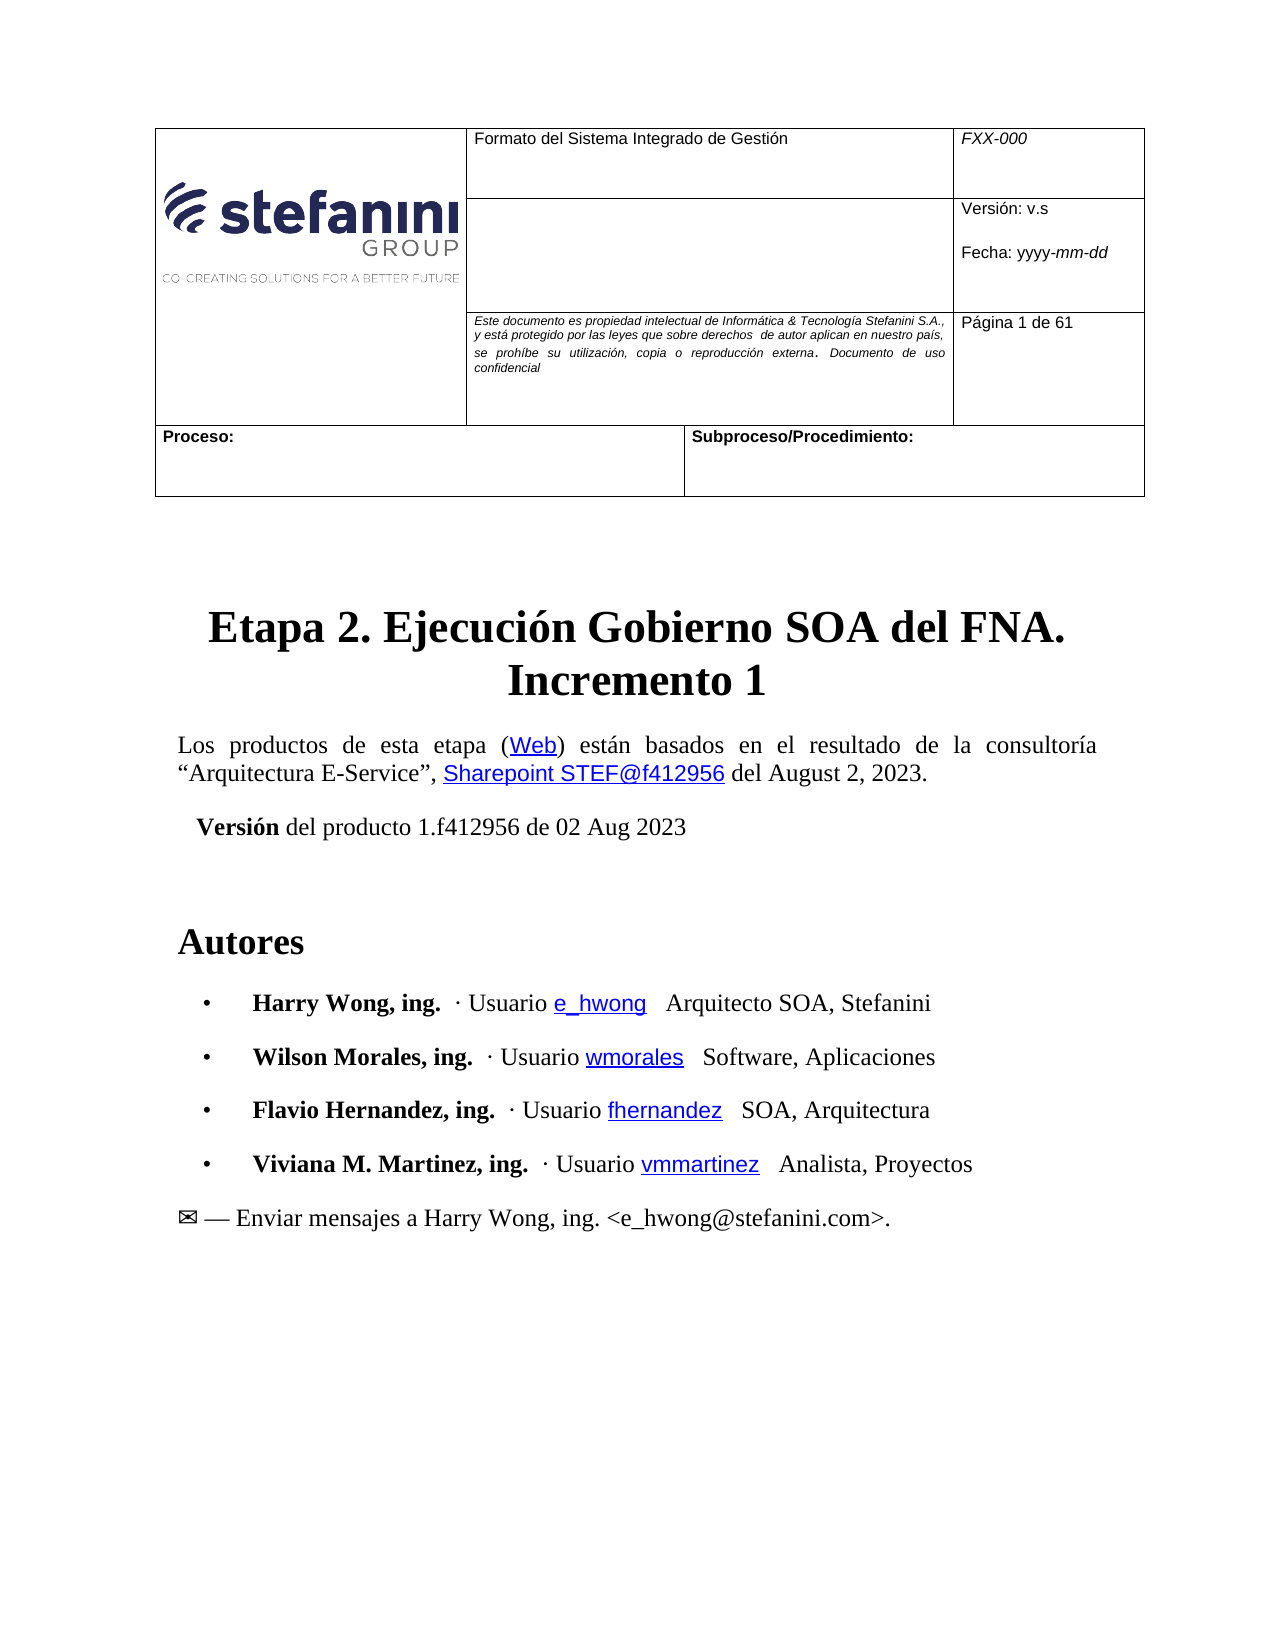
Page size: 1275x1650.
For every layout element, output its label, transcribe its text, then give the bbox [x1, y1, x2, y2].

list Viviana M. Martinez, ing. · Usuario vmmartinez Analista, Proyectos [202, 1149, 1098, 1178]
title Etapa 2. Ejecución Gobierno SOA del FNA. Incremento 1 [177, 599, 1098, 705]
list Wilson Morales, ing. · Usuario wmorales Software, Aplicaciones [202, 1042, 1098, 1070]
list Flavio Hernandez, ing. · Usuario fhernandez SOA, Arquitectura [202, 1095, 1098, 1124]
list Harry Wong, ing. · Usuario e_hwong Arquitecto SOA, Stefanini [202, 988, 1098, 1017]
picture [162, 182, 460, 286]
text Versión del producto 1.f412956 de 02 Aug 2023 [177, 812, 1098, 841]
text ✉ — Enviar mensajes a Harry Wong, ing. <e_hwong@stefanini.com>. [177, 1203, 1098, 1232]
subtitle Autores [177, 920, 1098, 963]
text Los productos de esta etapa (Web) están basados en el resultado de la consultoría “Arquitectura E-Service”, Sharepoint STEF@f412956 del August 2, 2023. [177, 730, 1098, 787]
